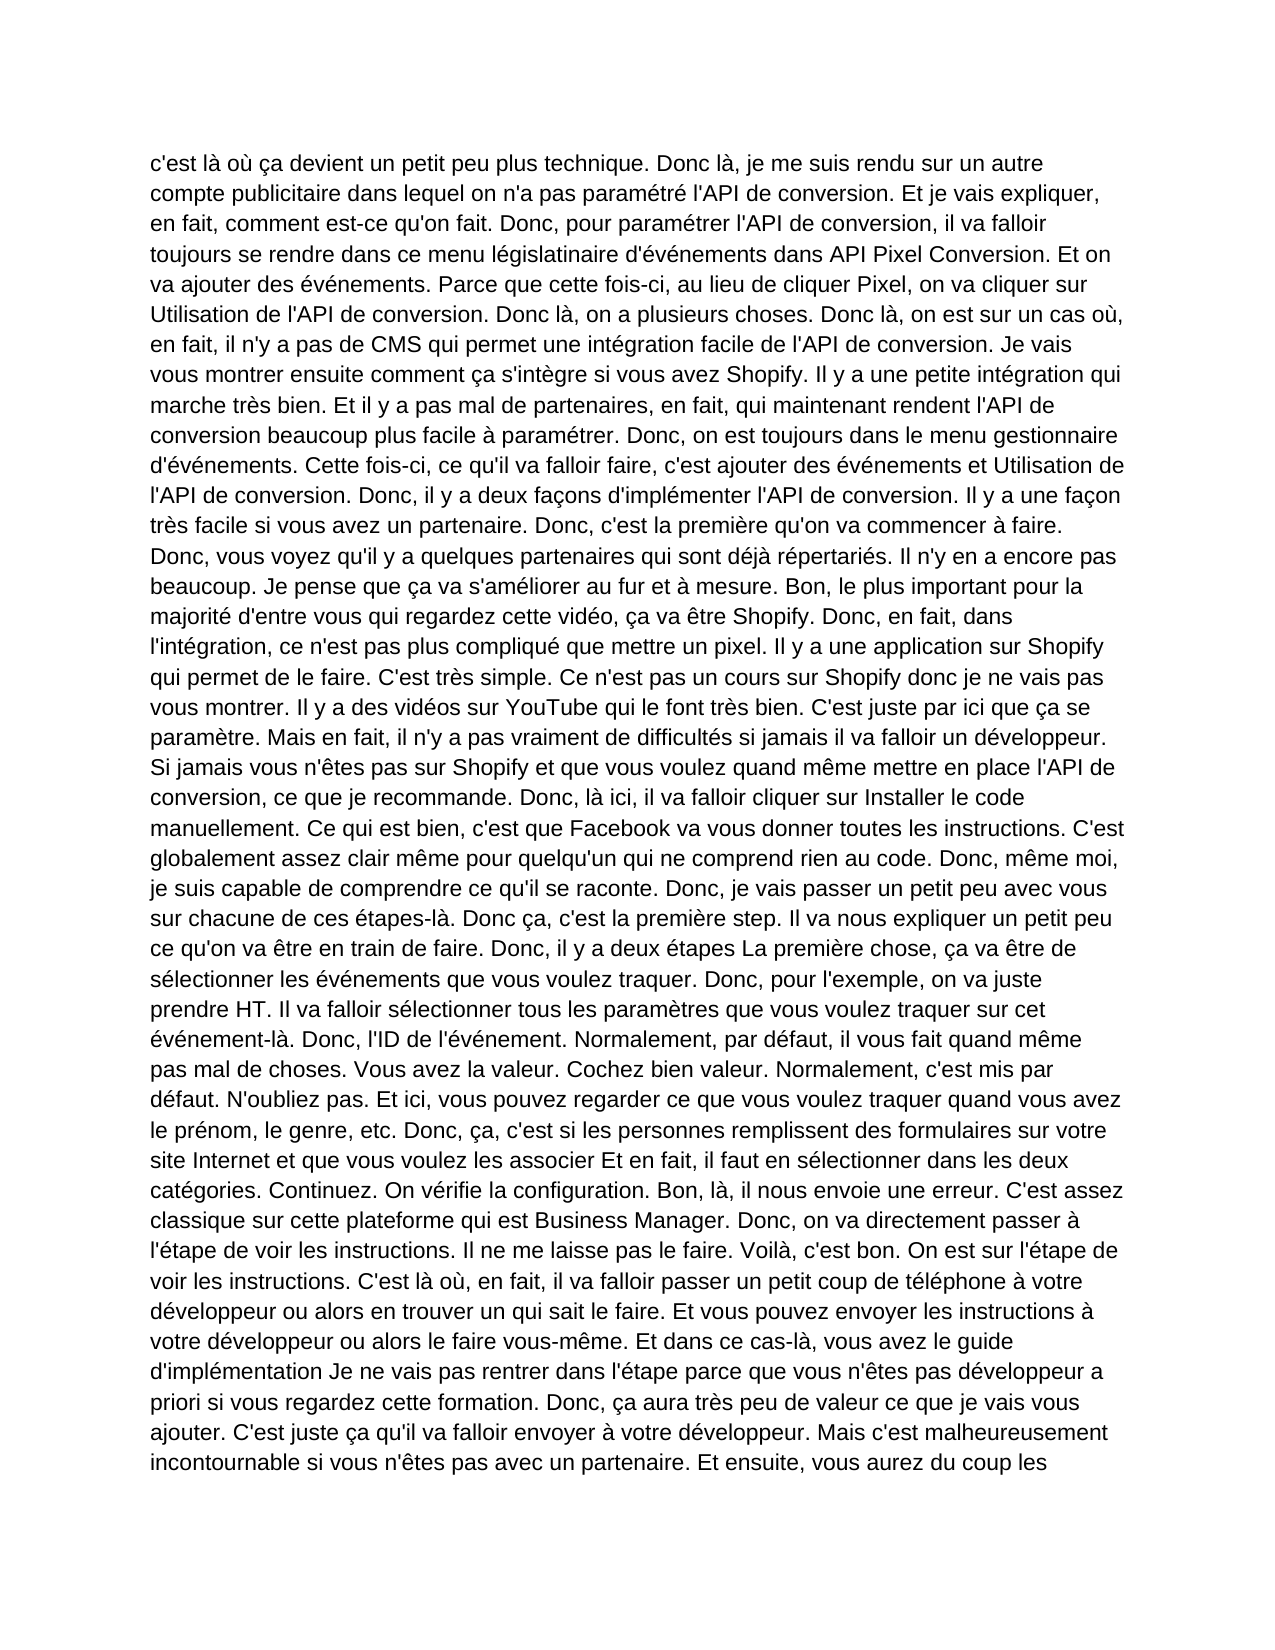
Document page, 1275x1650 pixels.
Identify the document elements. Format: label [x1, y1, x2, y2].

text [150, 150, 1125, 1475]
